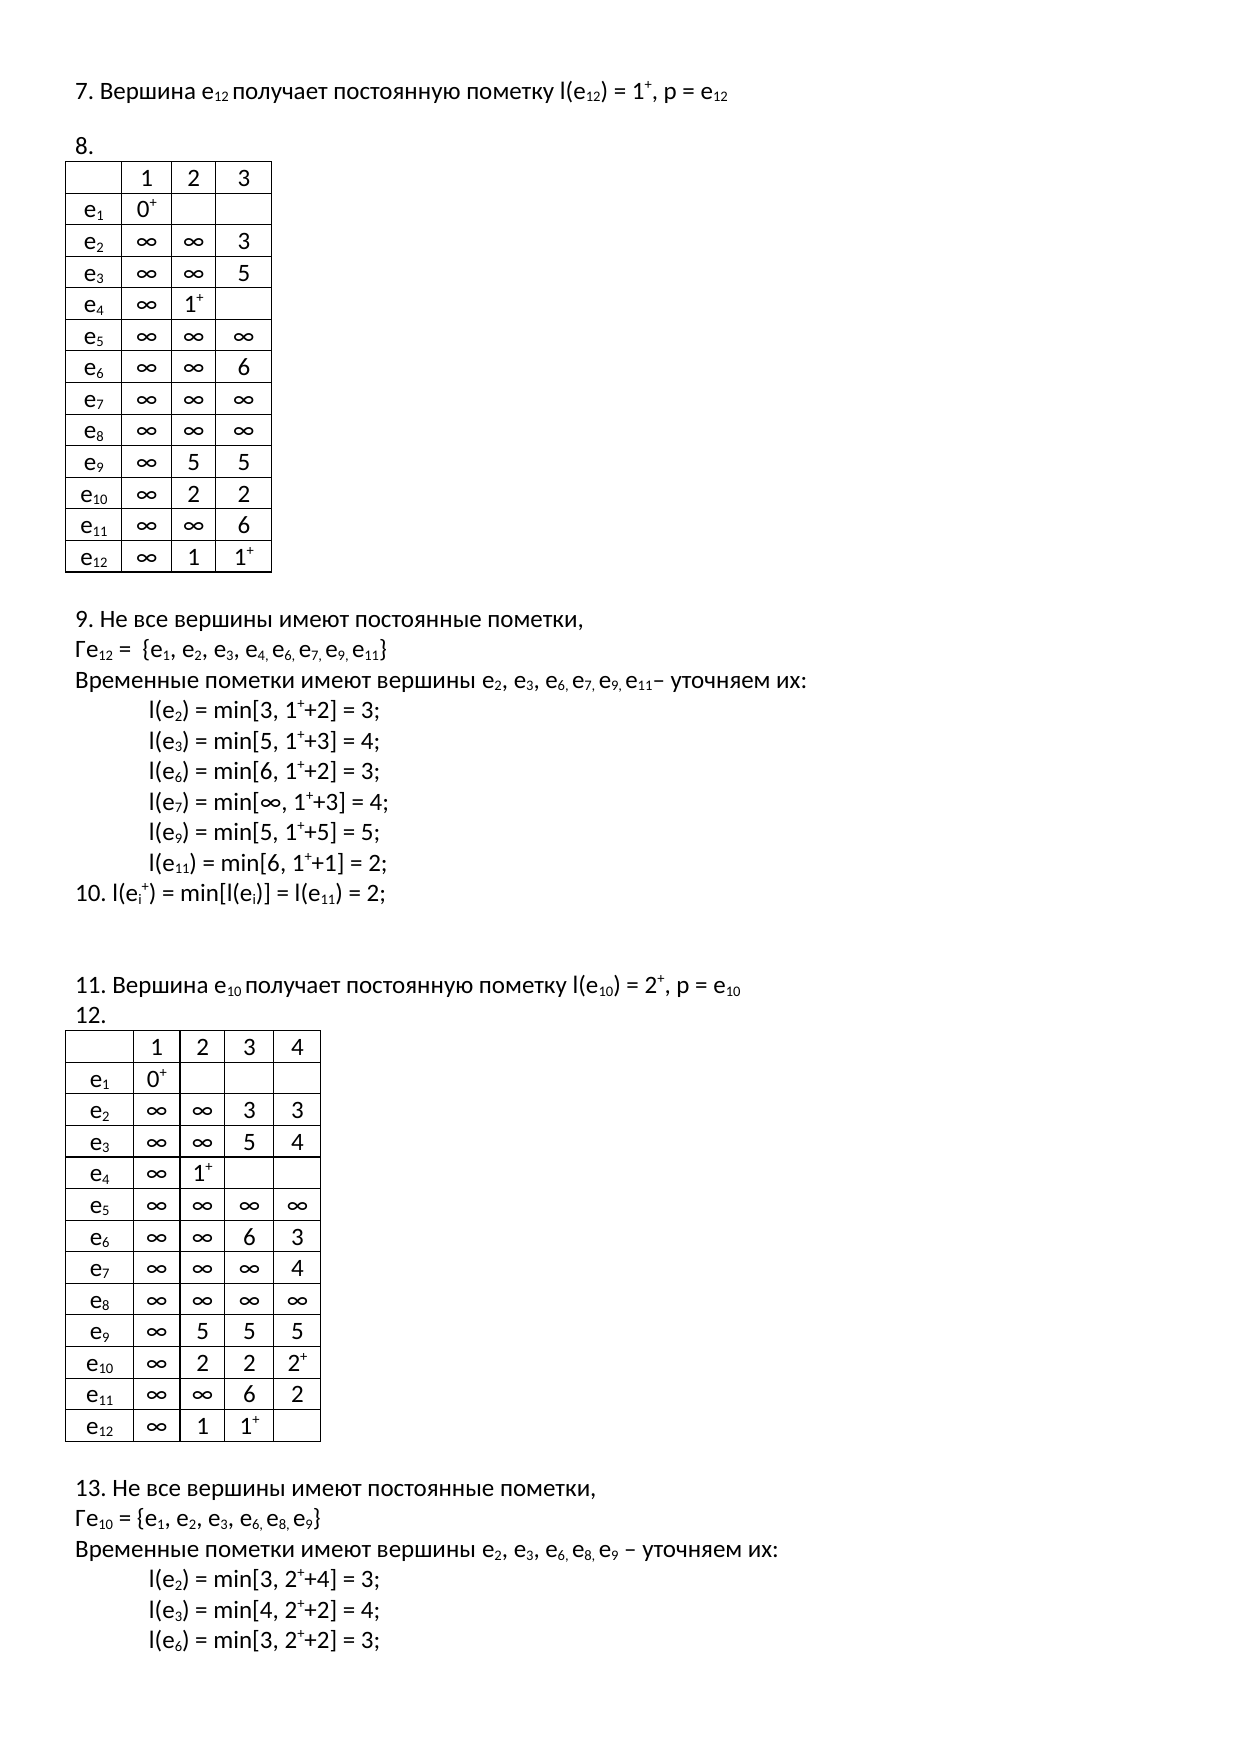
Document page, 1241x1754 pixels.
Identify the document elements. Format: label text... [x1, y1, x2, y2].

table_cell e10 [66, 478, 121, 508]
table_cell 5 [172, 446, 215, 477]
text 8. [75, 131, 1165, 161]
table_cell ∞ [181, 1094, 224, 1125]
table_cell e4 [66, 1158, 133, 1188]
table_cell e7 [66, 1252, 133, 1283]
table_cell ∞ [172, 415, 215, 445]
table_cell e11 [66, 509, 121, 540]
table_cell ∞ [122, 225, 171, 256]
table_header 2 [172, 162, 215, 193]
table_cell ∞ [181, 1379, 224, 1409]
text l(e6) = min[3, 2++2] = 3; [75, 1625, 1165, 1655]
table_cell e12 [66, 1410, 133, 1441]
table_cell 2+ [274, 1347, 320, 1377]
table_cell e2 [66, 225, 121, 256]
table_header 4 [274, 1031, 320, 1062]
table_cell 1+ [225, 1410, 273, 1441]
text Гe12 = {e1, e2, e3, e4, e6, e7, e9, e11} [75, 633, 1165, 664]
table_header 1 [122, 162, 171, 193]
table_cell e2 [66, 1094, 133, 1125]
table_cell e7 [66, 383, 121, 413]
table_header [66, 1031, 133, 1062]
text 12. [75, 1000, 1165, 1030]
text l(e2) = min[3, 1++2] = 3; [75, 694, 1165, 725]
table_cell 5 [225, 1126, 273, 1156]
table_cell ∞ [225, 1284, 273, 1314]
table_cell 5 [274, 1315, 320, 1346]
text l(e3) = min[4, 2++2] = 4; [75, 1594, 1165, 1625]
table_cell 6 [216, 351, 271, 382]
table_cell 1+ [181, 1158, 224, 1188]
table_cell ∞ [216, 415, 271, 445]
table_cell ∞ [181, 1126, 224, 1156]
table_header 2 [181, 1031, 224, 1062]
table_cell ∞ [225, 1189, 273, 1219]
table_cell 6 [225, 1221, 273, 1251]
table_cell ∞ [172, 351, 215, 382]
table_cell [216, 288, 271, 319]
table_cell ∞ [172, 509, 215, 540]
table_cell ∞ [274, 1189, 320, 1219]
table_cell ∞ [122, 383, 171, 413]
table_cell ∞ [134, 1221, 179, 1251]
text l(e7) = min[∞, 1++3] = 4; [75, 786, 1165, 817]
table_cell e3 [66, 257, 121, 287]
table_cell 0+ [134, 1063, 179, 1093]
table_cell e9 [66, 1315, 133, 1346]
table_cell ∞ [122, 478, 171, 508]
table_cell ∞ [134, 1410, 179, 1441]
table_cell ∞ [134, 1158, 179, 1188]
table_cell ∞ [122, 257, 171, 287]
table_cell 4 [274, 1252, 320, 1283]
table_cell e11 [66, 1379, 133, 1409]
table_cell ∞ [122, 446, 171, 477]
table_cell ∞ [134, 1252, 179, 1283]
table_cell 2 [172, 478, 215, 508]
table_cell ∞ [181, 1189, 224, 1219]
table_cell 2 [216, 478, 271, 508]
table_cell 5 [225, 1315, 273, 1346]
text Временные пометки имеют вершины e2, e3, e6, e7, e9, e11– уточняем их: [75, 664, 1165, 694]
table_cell [274, 1063, 320, 1093]
table_cell ∞ [216, 320, 271, 350]
table_cell ∞ [134, 1284, 179, 1314]
table_cell [274, 1158, 320, 1188]
table_cell e5 [66, 1189, 133, 1219]
table_cell 3 [274, 1094, 320, 1125]
table_cell 2 [181, 1347, 224, 1377]
table_cell 2 [225, 1347, 273, 1377]
text l(e11) = min[6, 1++1] = 2; [75, 847, 1165, 878]
table_cell ∞ [122, 509, 171, 540]
table_cell ∞ [181, 1221, 224, 1251]
table_cell [172, 194, 215, 224]
text l(e9) = min[5, 1++5] = 5; [75, 817, 1165, 847]
table_cell ∞ [274, 1284, 320, 1314]
table_cell ∞ [216, 383, 271, 413]
table_header 1 [134, 1031, 179, 1062]
table_cell 3 [274, 1221, 320, 1251]
text l(e2) = min[3, 2++4] = 3; [75, 1564, 1165, 1594]
table_cell 0+ [122, 194, 171, 224]
table_cell e3 [66, 1126, 133, 1156]
table_cell 1+ [216, 541, 271, 571]
table_cell ∞ [134, 1126, 179, 1156]
table_cell e10 [66, 1347, 133, 1377]
table_cell ∞ [134, 1094, 179, 1125]
table_cell e1 [66, 194, 121, 224]
table_cell 6 [216, 509, 271, 540]
table_cell ∞ [172, 383, 215, 413]
table_header 3 [216, 162, 271, 193]
table_cell [225, 1158, 273, 1188]
table_cell 1+ [172, 288, 215, 319]
text 9. Не все вершины имеют постоянные пометки, [75, 603, 1165, 633]
table_cell ∞ [134, 1347, 179, 1377]
table_cell e6 [66, 1221, 133, 1251]
table_cell ∞ [134, 1189, 179, 1219]
table_header 3 [225, 1031, 273, 1062]
table_cell ∞ [134, 1379, 179, 1409]
table_cell ∞ [122, 541, 171, 571]
text 11. Вершина e10 получает постоянную пометку l(e10) = 2+, p = e10 [75, 969, 1165, 1000]
table_cell ∞ [122, 320, 171, 350]
table_cell e8 [66, 415, 121, 445]
text l(e3) = min[5, 1++3] = 4; [75, 725, 1165, 756]
text Временные пометки имеют вершины e2, e3, e6, e8, e9 – уточняем их: [75, 1533, 1165, 1564]
table_cell e4 [66, 288, 121, 319]
table_cell 3 [225, 1094, 273, 1125]
text 10. l(ei+) = min[l(ei)] = l(e11) = 2; [75, 878, 1165, 908]
table_cell ∞ [172, 257, 215, 287]
text Гe10 = {e1, e2, e3, e6, e8, e9} [75, 1503, 1165, 1533]
table_cell e9 [66, 446, 121, 477]
table_cell 4 [274, 1126, 320, 1156]
table_cell 1 [181, 1410, 224, 1441]
table_cell ∞ [134, 1315, 179, 1346]
text 13. Не все вершины имеют постоянные пометки, [75, 1472, 1165, 1503]
table_cell [181, 1063, 224, 1093]
text 7. Вершина e12 получает постоянную пометку l(e12) = 1+, p = e12 [75, 75, 1165, 106]
text l(e6) = min[6, 1++2] = 3; [75, 756, 1165, 786]
table_cell [274, 1410, 320, 1441]
table_cell ∞ [122, 415, 171, 445]
table_cell ∞ [172, 225, 215, 256]
table_cell [216, 194, 271, 224]
table_cell ∞ [181, 1252, 224, 1283]
table_cell e1 [66, 1063, 133, 1093]
table_cell 6 [225, 1379, 273, 1409]
table_cell 5 [216, 257, 271, 287]
table_cell 3 [216, 225, 271, 256]
table_cell 2 [274, 1379, 320, 1409]
table_cell 5 [181, 1315, 224, 1346]
table_cell ∞ [172, 320, 215, 350]
table_cell ∞ [122, 351, 171, 382]
table_cell 5 [216, 446, 271, 477]
table_cell [225, 1063, 273, 1093]
table_cell 1 [172, 541, 215, 571]
table_cell e5 [66, 320, 121, 350]
table_cell ∞ [181, 1284, 224, 1314]
table_cell ∞ [122, 288, 171, 319]
table_header [66, 162, 121, 193]
table_cell e8 [66, 1284, 133, 1314]
table_cell e6 [66, 351, 121, 382]
table_cell ∞ [225, 1252, 273, 1283]
table_cell e12 [66, 541, 121, 571]
